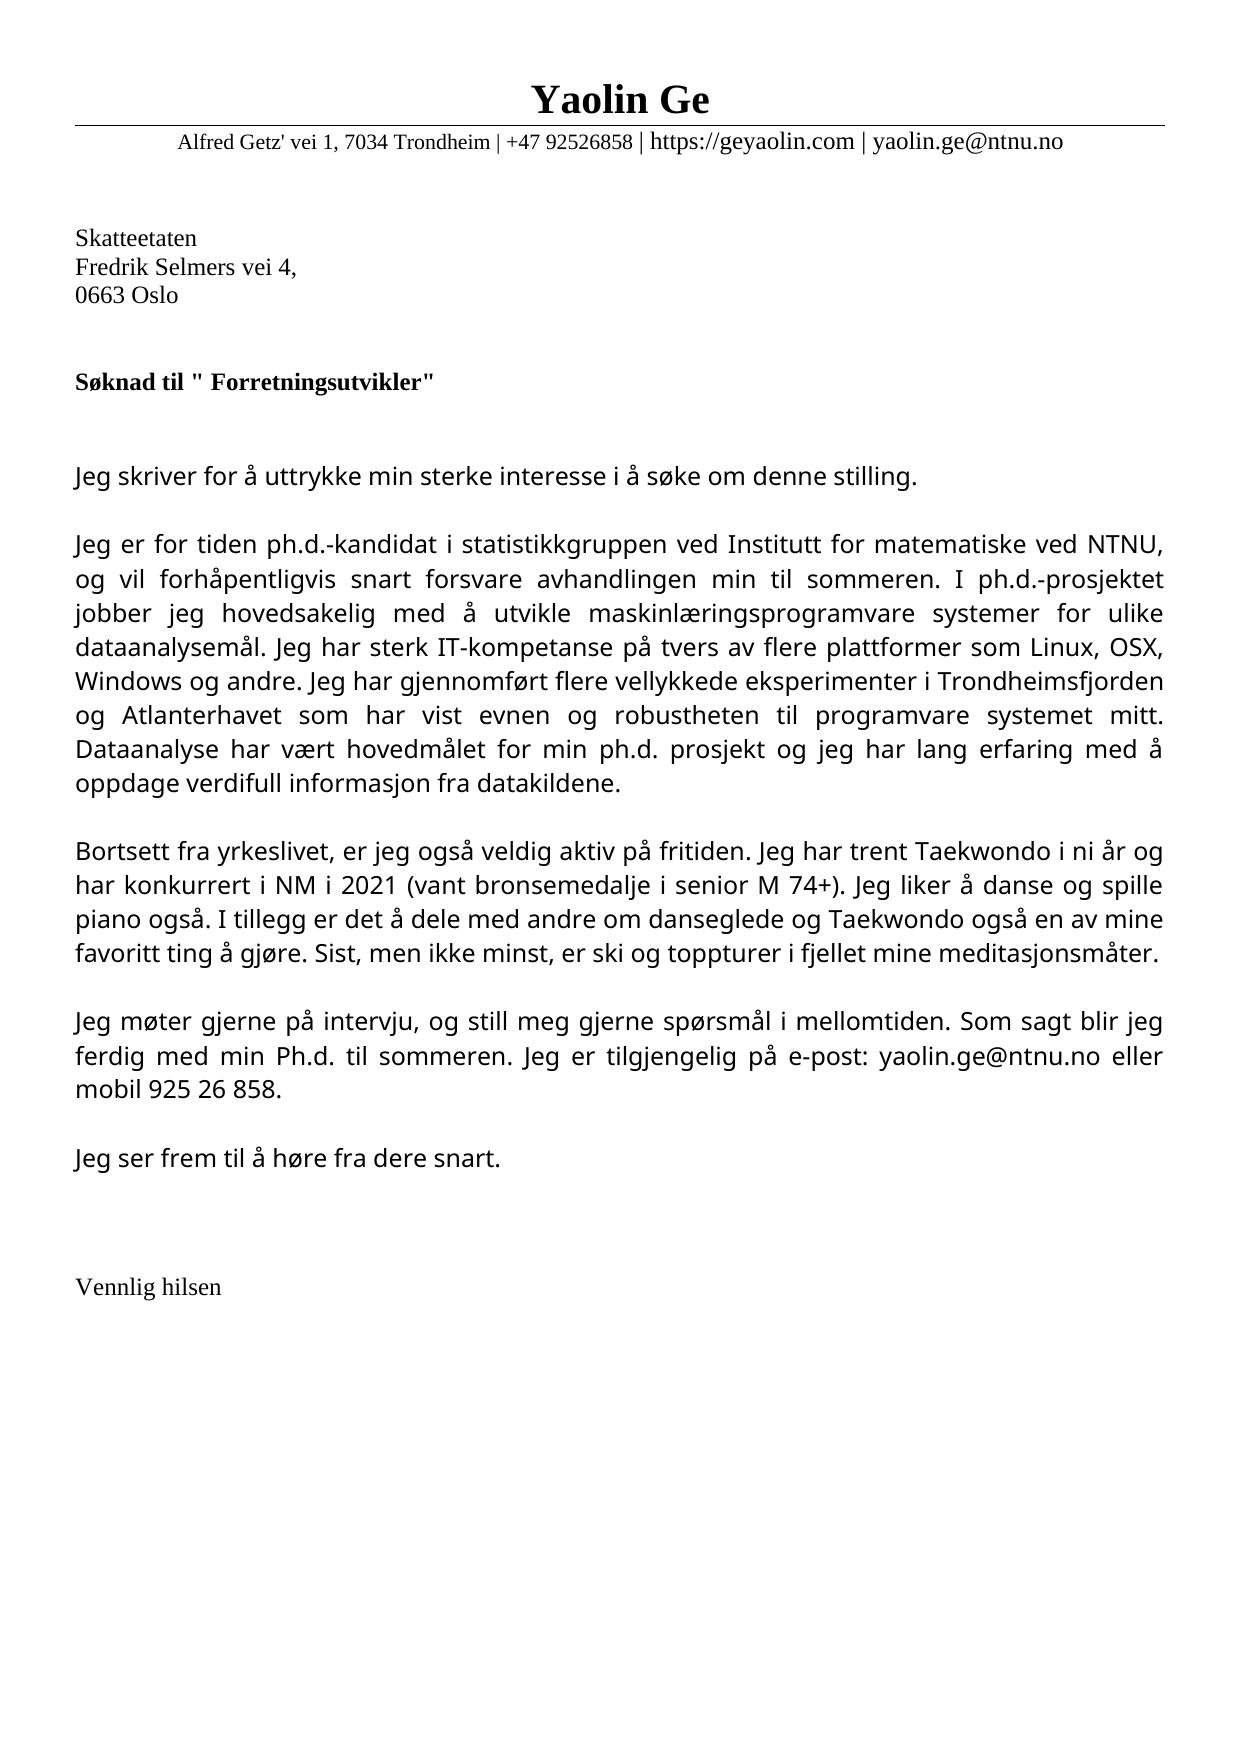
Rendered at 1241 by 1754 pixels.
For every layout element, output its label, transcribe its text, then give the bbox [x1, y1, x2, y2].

text Jeg er for tiden ph.d.-kandidat i statistikkgruppen ved Institutt for matematiske ved NTNU, og vil forhåpentligvis snart forsvare avhandlingen min til sommeren. I ph.d.-prosjektet jobber jeg hovedsakelig med å utvikle maskinlæringsprogramvare systemer for ulike dataanalysemål. Jeg har sterk IT-kompetanse på tvers av flere plattformer som Linux, OSX, Windows og andre. Jeg har gjennomført flere vellykkede eksperimenter i Trondheimsfjorden og Atlanterhavet som har vist evnen og robustheten til programvare systemet mitt. Dataanalyse har vært hovedmålet for min ph.d. prosjekt og jeg har lang erfaring med å oppdage verdifull informasjon fra datakildene. [75, 527, 1165, 800]
text Jeg skriver for å uttrykke min sterke interesse i å søke om denne stilling. [75, 459, 1165, 493]
text Jeg ser frem til å høre fra dere snart. [75, 1140, 1165, 1174]
text Bortsett fra yrkeslivet, er jeg også veldig aktiv på fritiden. Jeg har trent Taekwondo i ni år og har konkurrert i NM i 2021 (vant bronsemedalje i senior M 74+). Jeg liker å danse og spille piano også. I tillegg er det å dele med andre om danseglede og Taekwondo også en av mine favoritt ting å gjøre. Sist, men ikke minst, er ski og toppturer i fjellet mine meditasjonsmåter. [75, 834, 1165, 970]
text Vennlig hilsen [75, 1272, 1165, 1300]
text Fredrik Selmers vei 4, [75, 252, 1165, 280]
text Yaolin Ge [75, 75, 1165, 125]
text Skatteetaten [75, 223, 1165, 252]
text Alfred Getz' vei 1, 7034 Trondheim | +47 92526858 | https://geyaolin.com | yaolin.ge@ntnu.no [75, 126, 1165, 155]
text Søknad til " Forretningsutvikler" [75, 367, 1165, 396]
text Jeg møter gjerne på intervju, og still meg gjerne spørsmål i mellomtiden. Som sagt blir jeg ferdig med min Ph.d. til sommeren. Jeg er tilgjengelig på e-post: yaolin.ge@ntnu.no eller mobil 925 26 858. [75, 1004, 1165, 1106]
text 0663 Oslo [75, 280, 1165, 309]
